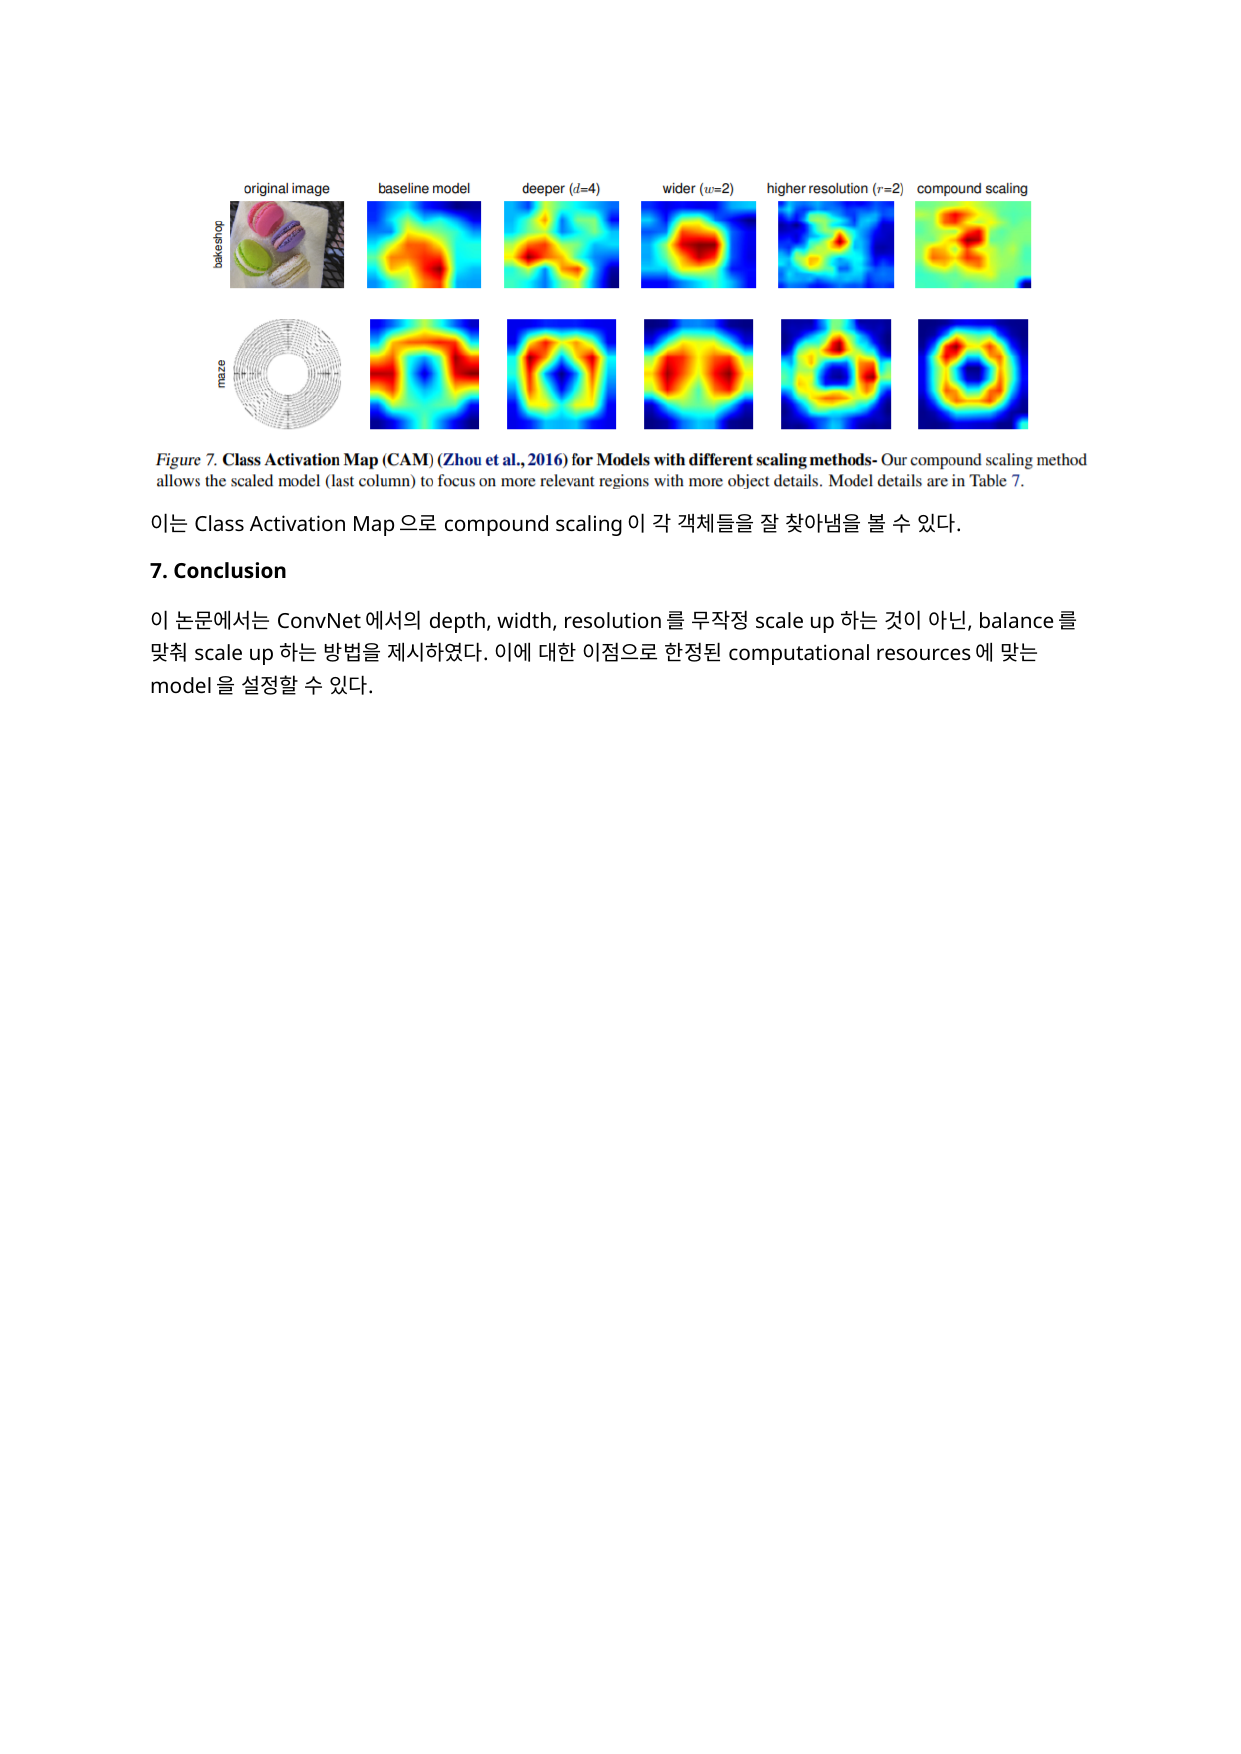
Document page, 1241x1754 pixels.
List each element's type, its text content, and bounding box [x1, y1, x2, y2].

picture [150, 177, 1090, 489]
text 이 논문에서는 ConvNet에서의 depth, width, resolution를 무작정 scale up 하는 것이 아닌, balance를 맞춰 scale up 하는 방법을 제시하였다. 이에 대한 이점으로 한정된 computational resources에 맞는 model을 설정할 수 있다. [150, 604, 1090, 700]
text 이는 Class Activation Map으로 compound scaling이 각 객체들을 잘 찾아냄을 볼 수 있다. [150, 507, 1090, 538]
text 7. Conclusion [150, 557, 1090, 585]
